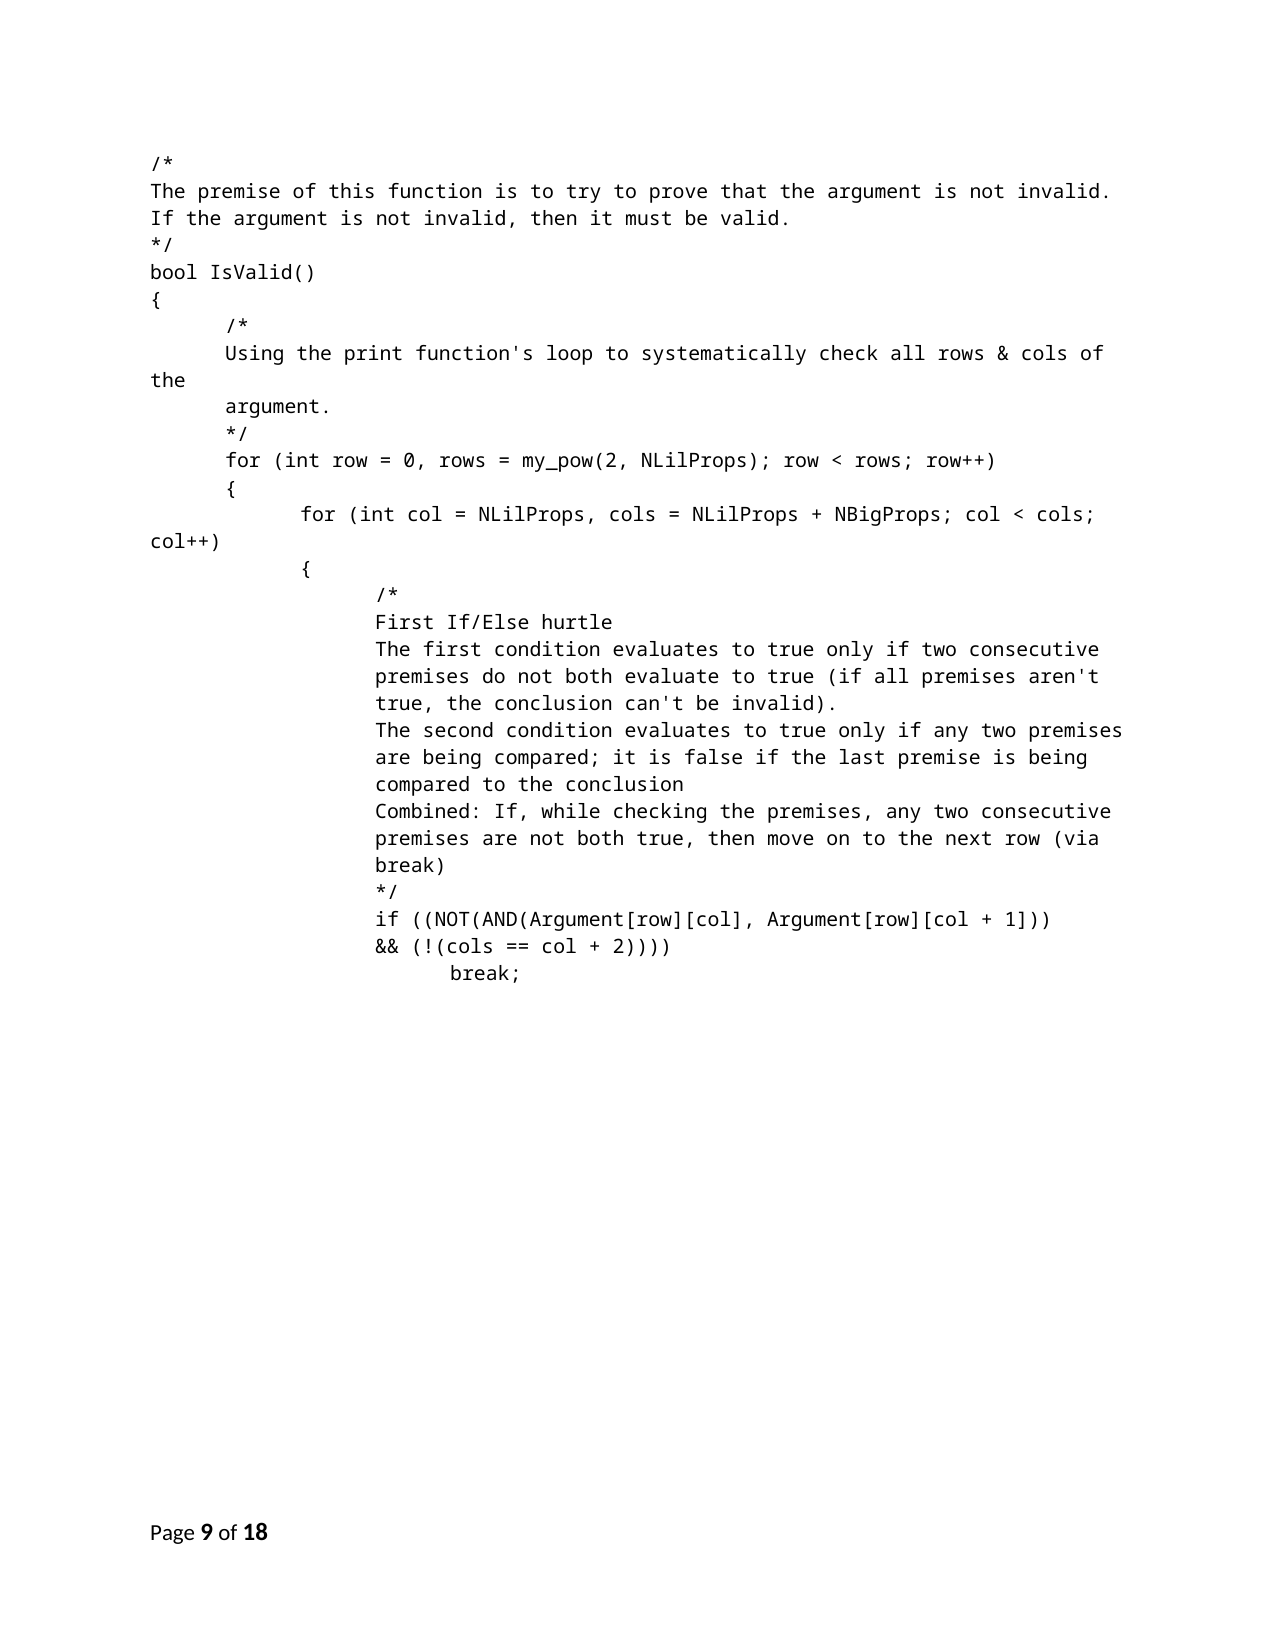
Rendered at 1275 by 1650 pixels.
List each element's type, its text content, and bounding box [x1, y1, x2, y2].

text { [150, 474, 1125, 501]
text if ((NOT(AND(Argument[row][col], Argument[row][col + 1])) [150, 905, 1125, 932]
text First If/Else hurtle [150, 609, 1125, 636]
text The first condition evaluates to true only if two consecutive premises do not both evaluate to true (if all premises aren't true, the conclusion can't be invalid). [375, 636, 1125, 717]
text If the argument is not invalid, then it must be valid. [150, 204, 1125, 231]
text */ [150, 420, 1125, 447]
text argument. [150, 393, 1125, 420]
text Using the print function's loop to systematically check all rows & cols of the [150, 339, 1125, 393]
text The second condition evaluates to true only if any two premises are being compared; it is false if the last premise is being compared to the conclusion [375, 717, 1125, 797]
text { [150, 555, 1125, 582]
text && (!(cols == col + 2)))) [300, 932, 1125, 959]
text Combined: If, while checking the premises, any two consecutive premises are not both true, then move on to the next row (via break) [375, 797, 1125, 878]
text { [150, 285, 1125, 312]
text The premise of this function is to try to prove that the argument is not invalid. [150, 177, 1125, 204]
text break; [150, 959, 1125, 986]
text */ [150, 231, 1125, 258]
text */ [150, 878, 1125, 905]
text /* [150, 150, 1125, 177]
text for (int row = 0, rows = my_pow(2, NLilProps); row < rows; row++) [150, 447, 1125, 474]
text for (int col = NLilProps, cols = NLilProps + NBigProps; col < cols; col++) [150, 501, 1125, 555]
text /* [150, 312, 1125, 339]
text bool IsValid() [150, 258, 1125, 285]
text /* [150, 582, 1125, 609]
